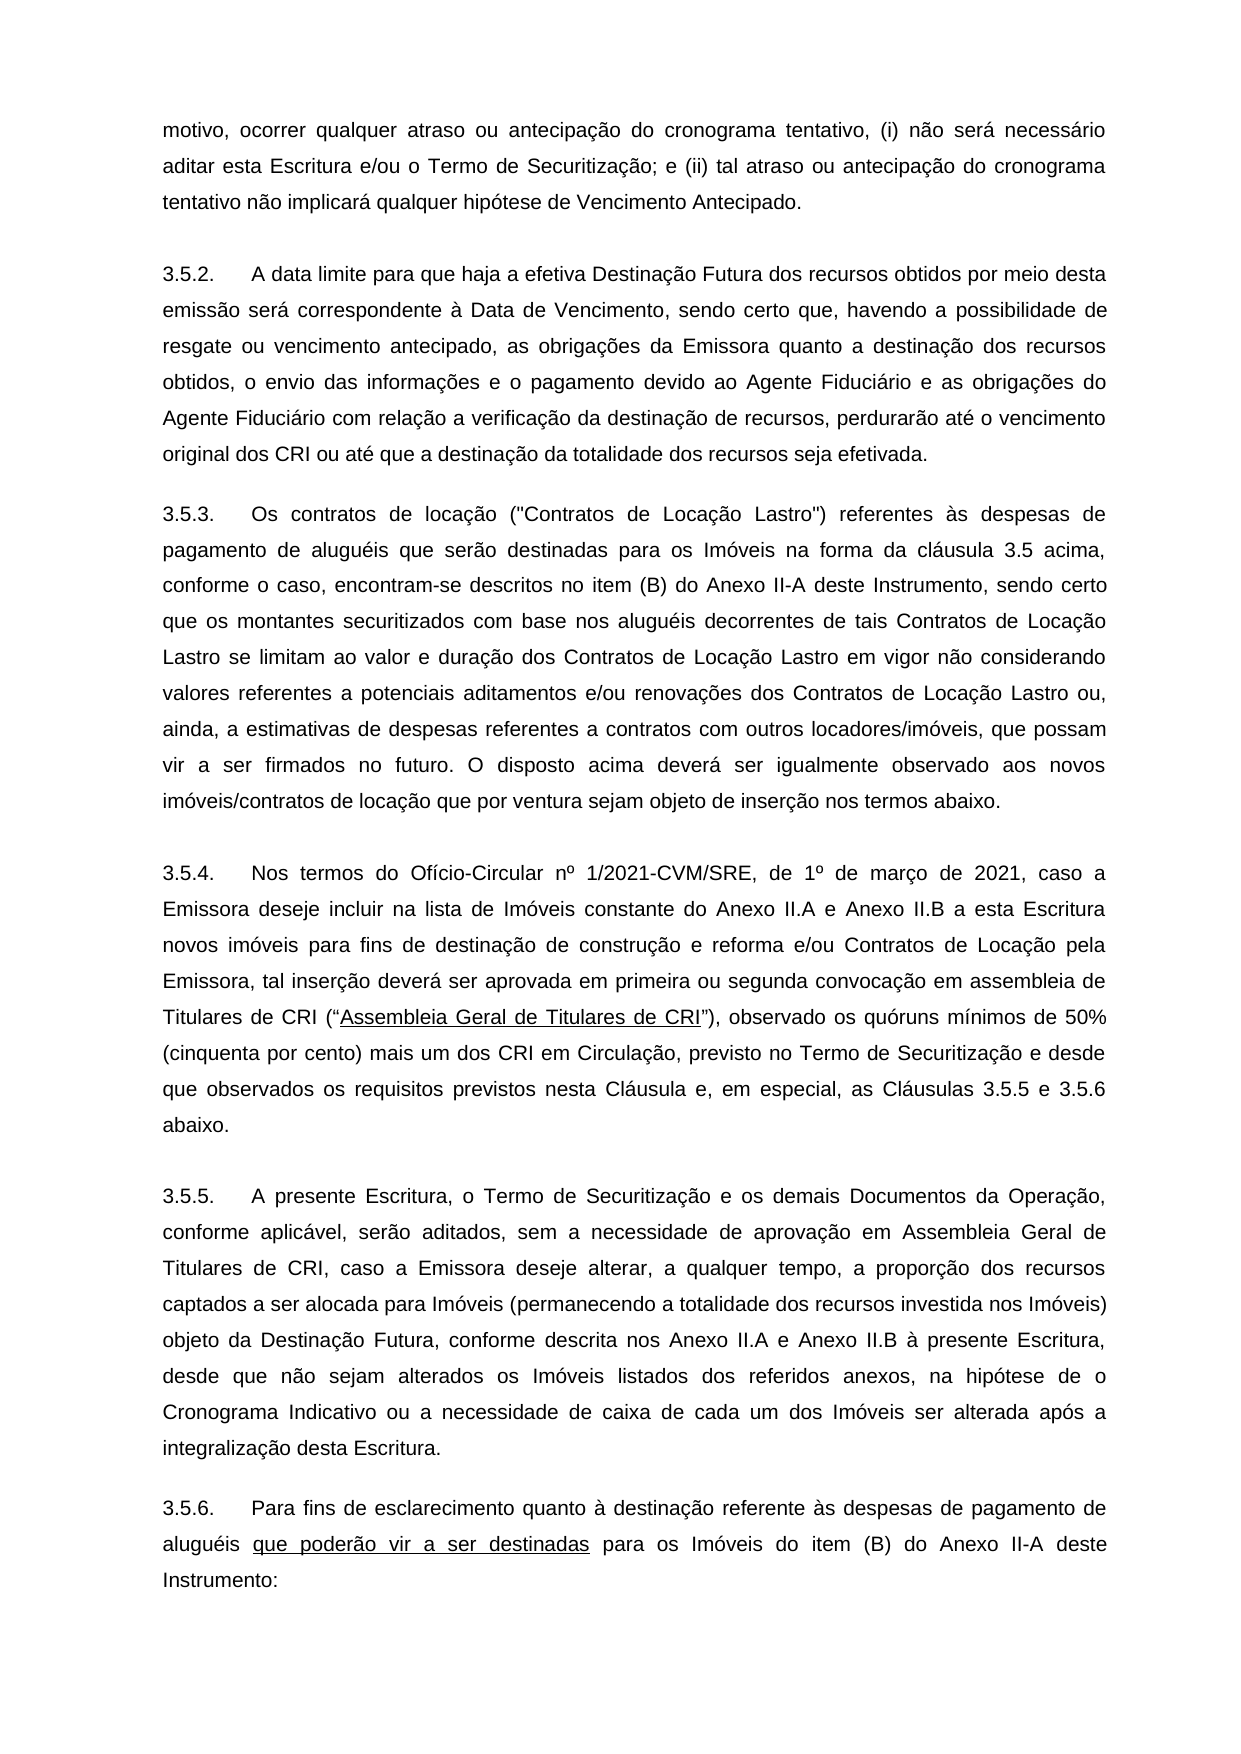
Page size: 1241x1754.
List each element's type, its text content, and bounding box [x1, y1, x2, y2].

list Para fins de esclarecimento quanto à destinação referente às despesas de pagamento de aluguéis que poderão vir a ser destinadas para os Imóveis do item (B) do Anexo II-A deste Instrumento: [162, 1496, 1107, 1592]
list A data limite para que haja a efetiva Destinação Futura dos recursos obtidos por meio desta emissão será correspondente à Data de Vencimento, sendo certo que, havendo a possibilidade de resgate ou vencimento antecipado, as obrigações da Emissora quanto a destinação dos recursos obtidos, o envio das informações e o pagamento devido ao Agente Fiduciário e as obrigações do Agente Fiduciário com relação a verificação da destinação de recursos, perdurarão até o vencimento original dos CRI ou até que a destinação da totalidade dos recursos seja efetivada. [162, 262, 1107, 466]
list A presente Escritura, o Termo de Securitização e os demais Documentos da Operação, conforme aplicável, serão aditados, sem a necessidade de aprovação em Assembleia Geral de Titulares de CRI, caso a Emissora deseje alterar, a qualquer tempo, a proporção dos recursos captados a ser alocada para Imóveis (permanecendo a totalidade dos recursos investida nos Imóveis) objeto da Destinação Futura, conforme descrita nos Anexo II.A e Anexo II.B à presente Escritura, desde que não sejam alterados os Imóveis listados dos referidos anexos, na hipótese de o Cronograma Indicativo ou a necessidade de caixa de cada um dos Imóveis ser alterada após a integralização desta Escritura. [162, 1184, 1107, 1460]
list Os contratos de locação ("Contratos de Locação Lastro") referentes às despesas de pagamento de aluguéis que serão destinadas para os Imóveis na forma da cláusula 3.5 acima, conforme o caso, encontram-se descritos no item (B) do Anexo II-A deste Instrumento, sendo certo que os montantes securitizados com base nos aluguéis decorrentes de tais Contratos de Locação Lastro se limitam ao valor e duração dos Contratos de Locação Lastro em vigor não considerando valores referentes a potenciais aditamentos e/ou renovações dos Contratos de Locação Lastro ou, ainda, a estimativas de despesas referentes a contratos com outros locadores/imóveis, que possam vir a ser firmados no futuro. O disposto acima deverá ser igualmente observado aos novos imóveis/contratos de locação que por ventura sejam objeto de inserção nos termos abaixo. [162, 501, 1107, 813]
list Nos termos do Ofício-Circular nº 1/2021-CVM/SRE, de 1º de março de 2021, caso a Emissora deseje incluir na lista de Imóveis constante do Anexo II.A e Anexo II.B a esta Escritura novos imóveis para fins de destinação de construção e reforma e/ou Contratos de Locação pela Emissora, tal inserção deverá ser aprovada em primeira ou segunda convocação em assembleia de Titulares de CRI (“Assembleia Geral de Titulares de CRI”), observado os quóruns mínimos de 50% (cinquenta por cento) mais um dos CRI em Circulação, previsto no Termo de Securitização e desde que observados os requisitos previstos nesta Cláusula e, em especial, as Cláusulas 3.5.5 e 3.5.6 abaixo. [162, 861, 1107, 1136]
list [162, 118, 1107, 214]
